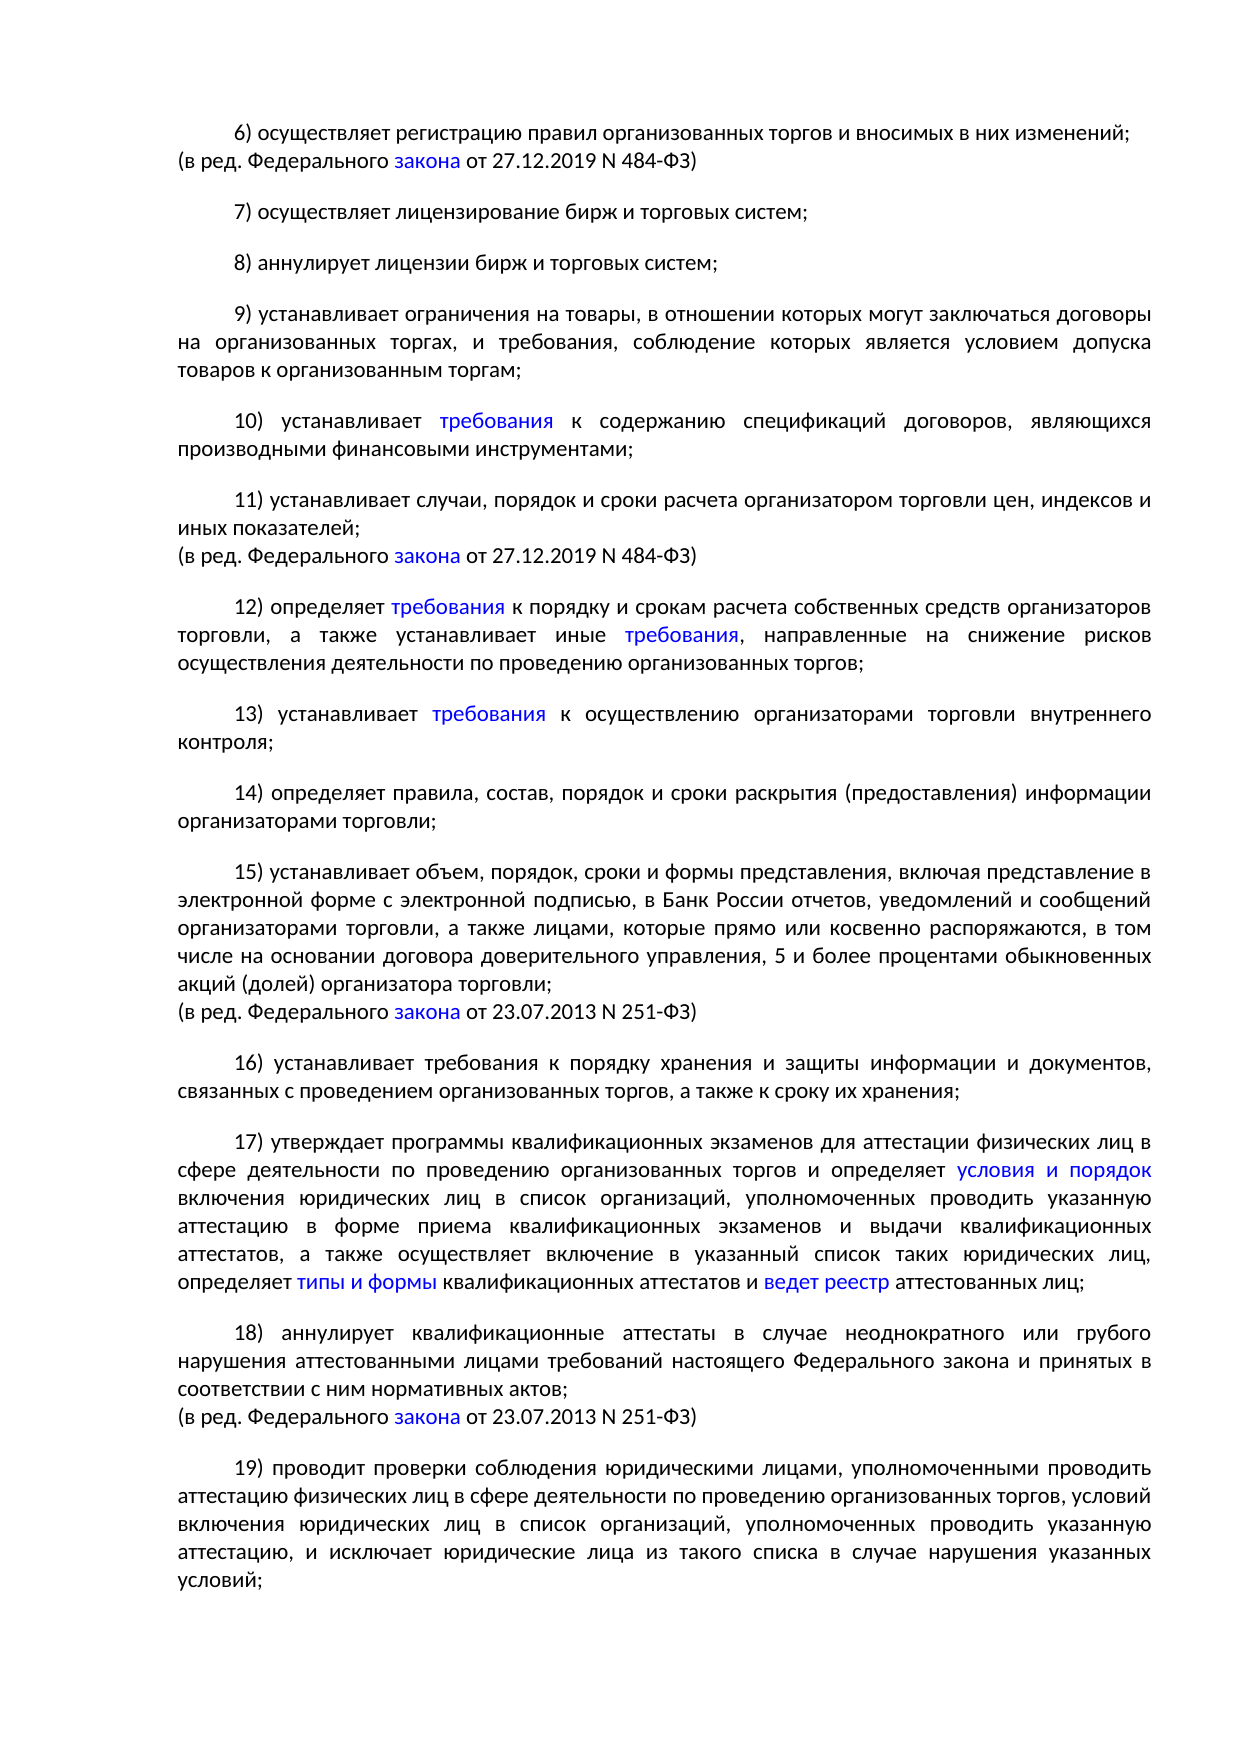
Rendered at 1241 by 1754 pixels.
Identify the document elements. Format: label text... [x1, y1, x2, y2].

text 15) устанавливает объем, порядок, сроки и формы представления, включая представление в электронной форме с электронной подписью, в Банк России отчетов, уведомлений и сообщений организаторами торговли, а также лицами, которые прямо или косвенно распоряжаются, в том числе на основании договора доверительного управления, 5 и более процентами обыкновенных акций (долей) организатора торговли; [177, 857, 1152, 997]
text (в ред. Федерального закона от 23.07.2013 N 251-ФЗ) [177, 997, 1152, 1025]
text 9) устанавливает ограничения на товары, в отношении которых могут заключаться договоры на организованных торгах, и требования, соблюдение которых является условием допуска товаров к организованным торгам; [177, 299, 1152, 383]
text 19) проводит проверки соблюдения юридическими лицами, уполномоченными проводить аттестацию физических лиц в сфере деятельности по проведению организованных торгов, условий включения юридических лиц в список организаций, уполномоченных проводить указанную аттестацию, и исключает юридические лица из такого списка в случае нарушения указанных условий; [177, 1453, 1152, 1593]
text 13) устанавливает требования к осуществлению организаторами торговли внутреннего контроля; [177, 699, 1152, 755]
text (в ред. Федерального закона от 27.12.2019 N 484-ФЗ) [177, 146, 1152, 174]
text 11) устанавливает случаи, порядок и сроки расчета организатором торговли цен, индексов и иных показателей; [177, 485, 1152, 541]
text (в ред. Федерального закона от 27.12.2019 N 484-ФЗ) [177, 541, 1152, 569]
text 12) определяет требования к порядку и срокам расчета собственных средств организаторов торговли, а также устанавливает иные требования, направленные на снижение рисков осуществления деятельности по проведению организованных торгов; [177, 592, 1152, 676]
text 8) аннулирует лицензии бирж и торговых систем; [177, 248, 1152, 276]
text 16) устанавливает требования к порядку хранения и защиты информации и документов, связанных с проведением организованных торгов, а также к сроку их хранения; [177, 1048, 1152, 1104]
text 18) аннулирует квалификационные аттестаты в случае неоднократного или грубого нарушения аттестованными лицами требований настоящего Федерального закона и принятых в соответствии с ним нормативных актов; [177, 1318, 1152, 1402]
text 14) определяет правила, состав, порядок и сроки раскрытия (предоставления) информации организаторами торговли; [177, 778, 1152, 834]
text 10) устанавливает требования к содержанию спецификаций договоров, являющихся производными финансовыми инструментами; [177, 406, 1152, 462]
text 7) осуществляет лицензирование бирж и торговых систем; [177, 197, 1152, 225]
text 17) утверждает программы квалификационных экзаменов для аттестации физических лиц в сфере деятельности по проведению организованных торгов и определяет условия и порядок включения юридических лиц в список организаций, уполномоченных проводить указанную аттестацию в форме приема квалификационных экзаменов и выдачи квалификационных аттестатов, а также осуществляет включение в указанный список таких юридических лиц, определяет типы и формы квалификационных аттестатов и ведет реестр аттестованных лиц; [177, 1127, 1152, 1295]
text (в ред. Федерального закона от 23.07.2013 N 251-ФЗ) [177, 1402, 1152, 1430]
text 6) осуществляет регистрацию правил организованных торгов и вносимых в них изменений; [177, 118, 1152, 146]
